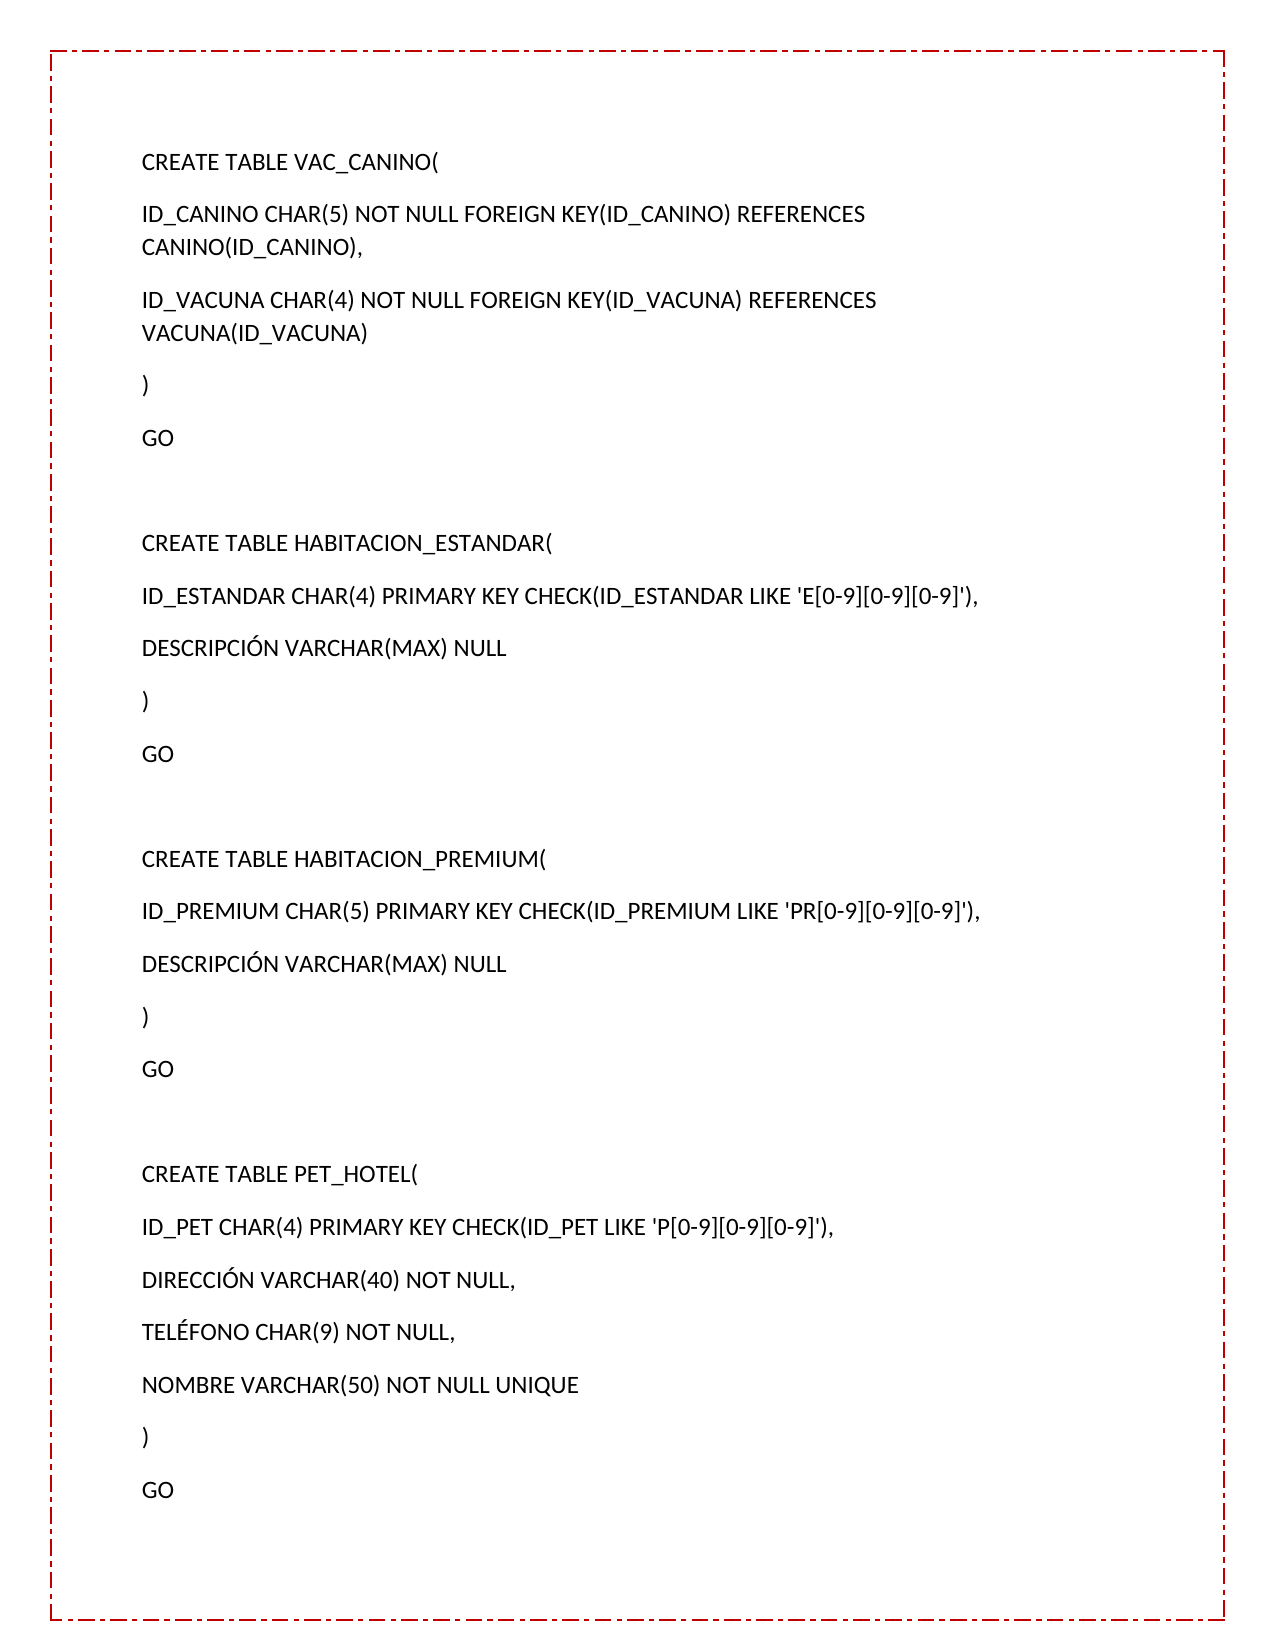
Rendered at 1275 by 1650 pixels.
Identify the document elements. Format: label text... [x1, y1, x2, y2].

text CREATE TABLE VAC_CANINO( [142, 146, 1084, 176]
text ) [142, 1001, 1084, 1031]
text GO [142, 738, 1084, 768]
text NOMBRE VARCHAR(50) NOT NULL UNIQUE [142, 1369, 1084, 1399]
text ) [142, 685, 1084, 716]
text ) [142, 1422, 1084, 1452]
text CREATE TABLE HABITACION_ESTANDAR( [142, 527, 1084, 558]
text GO [142, 1053, 1084, 1084]
text GO [142, 422, 1084, 453]
text DESCRIPCIÓN VARCHAR(MAX) NULL [142, 948, 1084, 979]
text CREATE TABLE PET_HOTEL( [142, 1158, 1084, 1189]
text ID_PREMIUM CHAR(5) PRIMARY KEY CHECK(ID_PREMIUM LIKE 'PR[0-9][0-9][0-9]'), [142, 896, 1084, 926]
text ID_ESTANDAR CHAR(4) PRIMARY KEY CHECK(ID_ESTANDAR LIKE 'E[0-9][0-9][0-9]'), [142, 580, 1084, 610]
text ID_CANINO CHAR(5) NOT NULL FOREIGN KEY(ID_CANINO) REFERENCES CANINO(ID_CANINO), [142, 198, 1084, 262]
text GO [142, 1474, 1084, 1505]
text ) [142, 369, 1084, 400]
text CREATE TABLE HABITACION_PREMIUM( [142, 843, 1084, 873]
text ID_PET CHAR(4) PRIMARY KEY CHECK(ID_PET LIKE 'P[0-9][0-9][0-9]'), [142, 1211, 1084, 1242]
text TELÉFONO CHAR(9) NOT NULL, [142, 1316, 1084, 1347]
text ID_VACUNA CHAR(4) NOT NULL FOREIGN KEY(ID_VACUNA) REFERENCES VACUNA(ID_VACUNA) [142, 284, 1084, 347]
text DESCRIPCIÓN VARCHAR(MAX) NULL [142, 632, 1084, 663]
text DIRECCIÓN VARCHAR(40) NOT NULL, [142, 1264, 1084, 1294]
